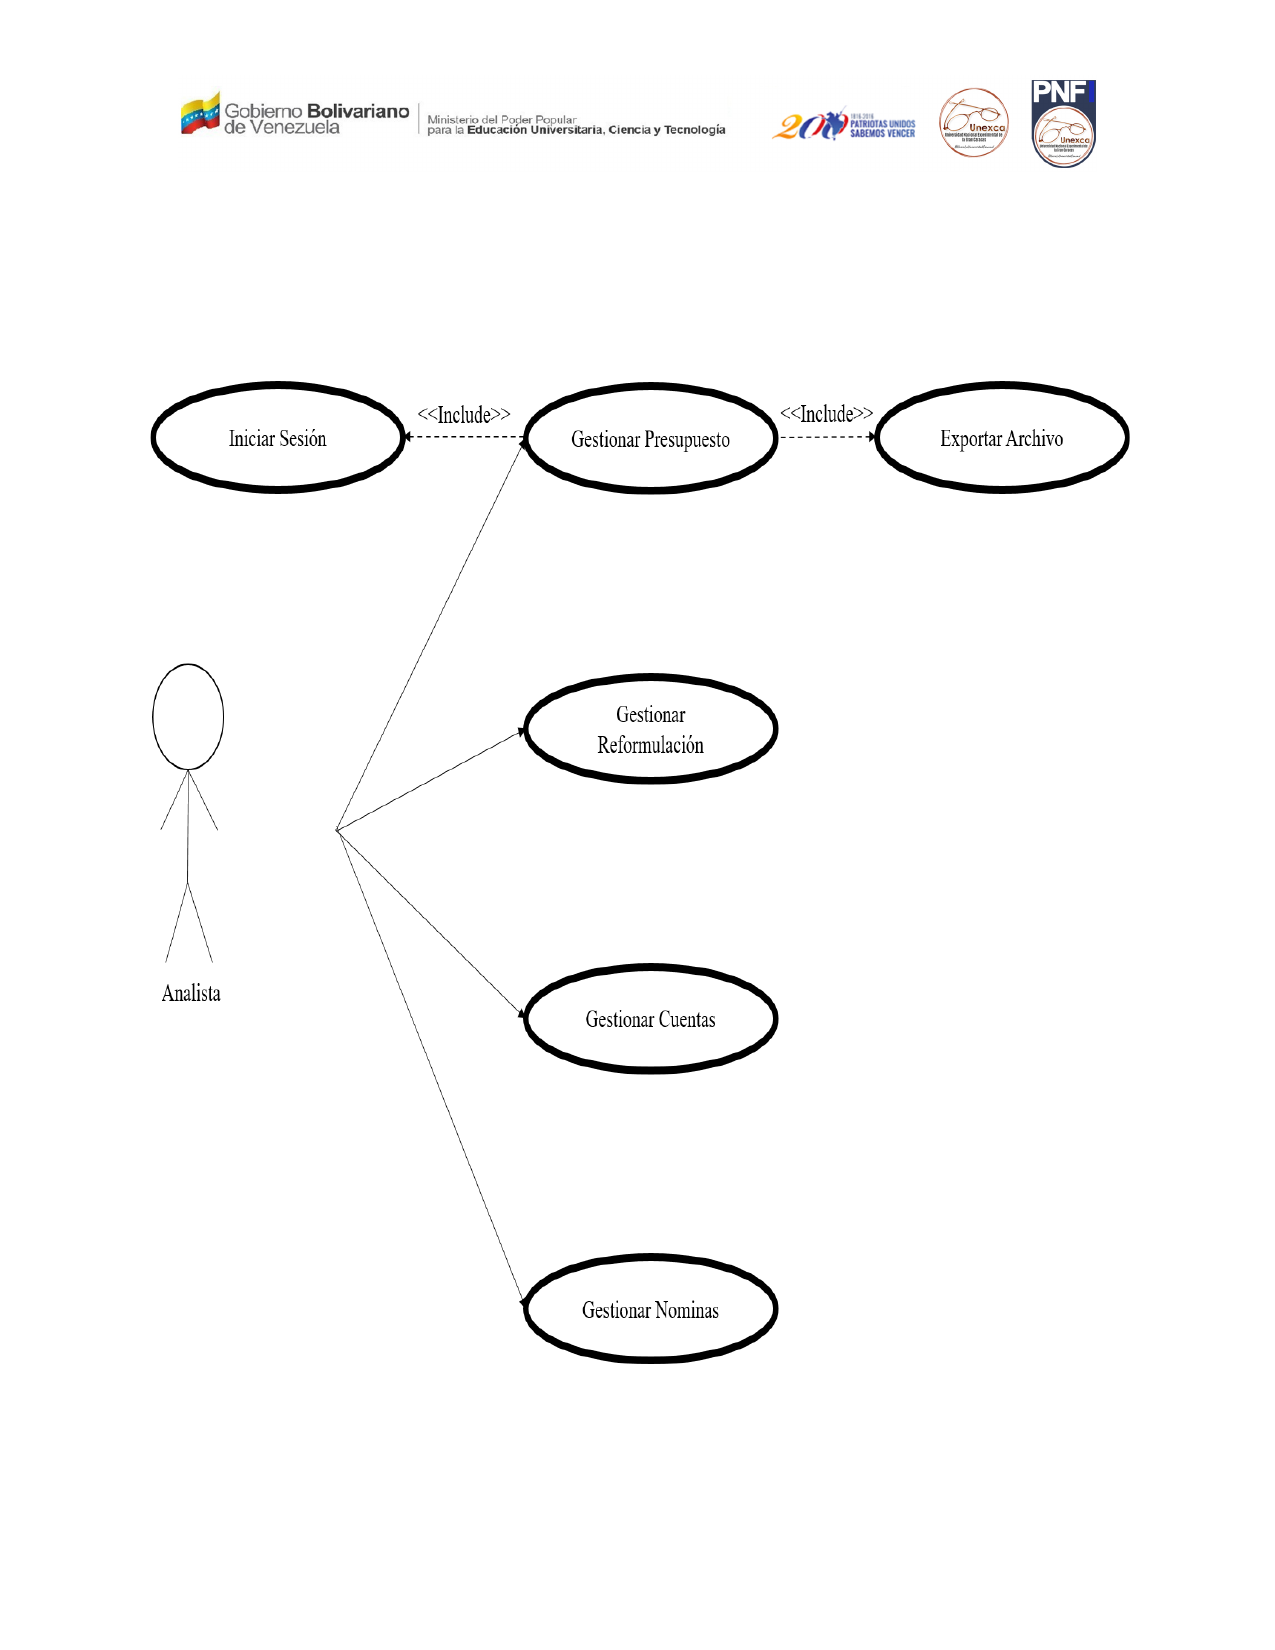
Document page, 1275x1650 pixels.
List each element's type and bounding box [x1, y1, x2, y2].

picture [150, 381, 1130, 1364]
picture [178, 75, 1097, 172]
